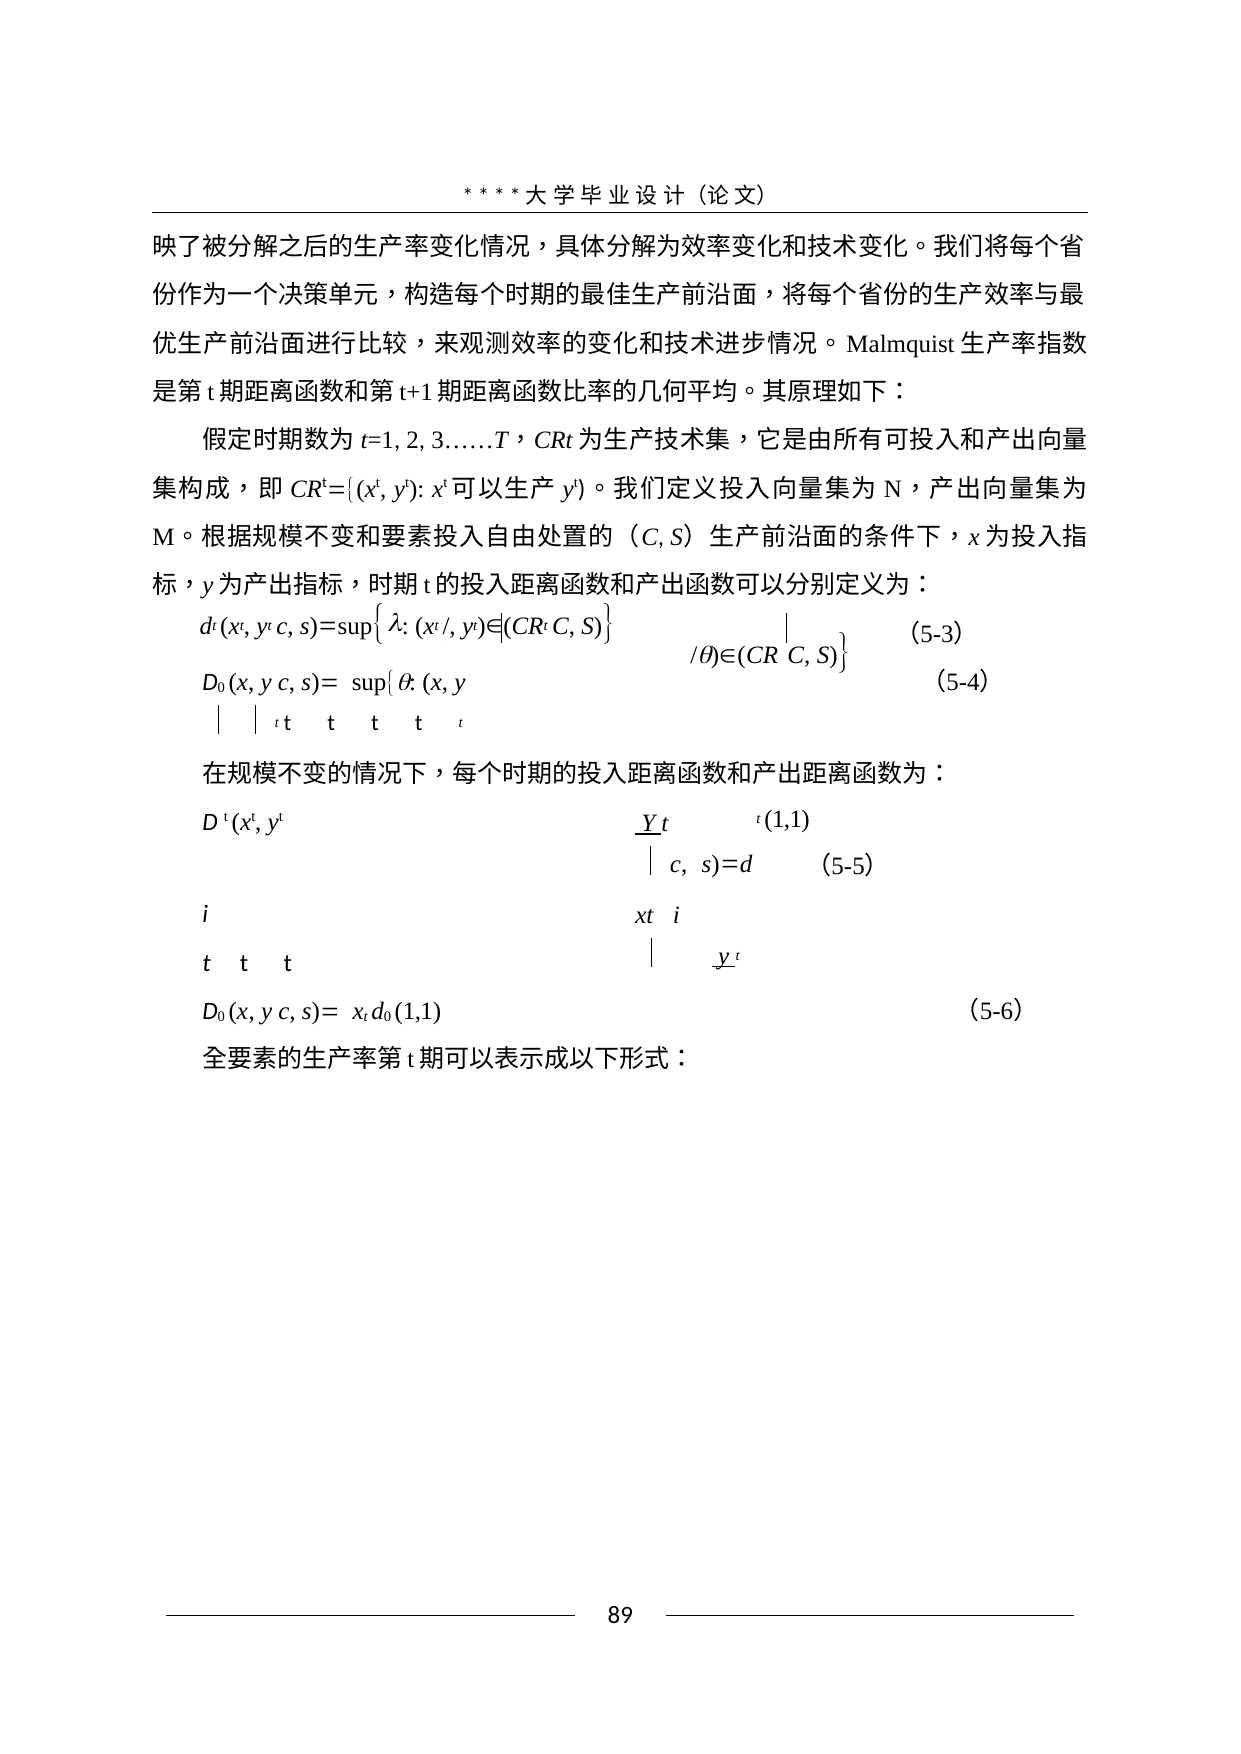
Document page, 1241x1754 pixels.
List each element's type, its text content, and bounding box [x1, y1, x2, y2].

text Y t [585, 789, 752, 837]
text i [152, 881, 581, 929]
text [152, 213, 1088, 407]
text （5-5） [756, 832, 1088, 881]
text dt (xt, yt c, s)sup: (xt /, yt)(CRt C, S) [152, 600, 841, 644]
text xt i [585, 881, 1088, 929]
text （5-6） [904, 977, 1088, 1026]
text t t t t t t [152, 697, 1088, 740]
text 假定时期数为t=1, 2, 3……T，CRt为生产技术集，它是由所有可投入和产出向量集构成，即CRt(xt, yt): xt可以生产yt)。我们定义投入向量集为N，产出向量集为M。根据规模不变和要素投入自由处置的（C, S）生产前沿面的条件下，x为投入指标，y为产出指标，时期t的投入距离函数和产出函数可以分别定义为： [152, 407, 1088, 600]
text 在规模不变的情况下，每个时期的投入距离函数和产出距离函数为： [152, 740, 1088, 789]
text t t t [152, 929, 581, 977]
text /)(CR C, S) [740, 652, 834, 666]
text D t (xt, yt [152, 789, 581, 837]
text （5-3） [845, 600, 1088, 648]
text c, s)d t (1,1) [756, 789, 1088, 832]
text y t [585, 929, 1088, 973]
text c, s)d t (1,1) [585, 837, 752, 881]
text D0 (x, y c, s)sup: (x, y [152, 648, 677, 697]
text （5-4） [871, 648, 1088, 697]
text 全要素的生产率第t期可以表示成以下形式： [152, 1026, 753, 1074]
text D0 (x, y c, s)xt d0 (1,1) [152, 977, 753, 1026]
